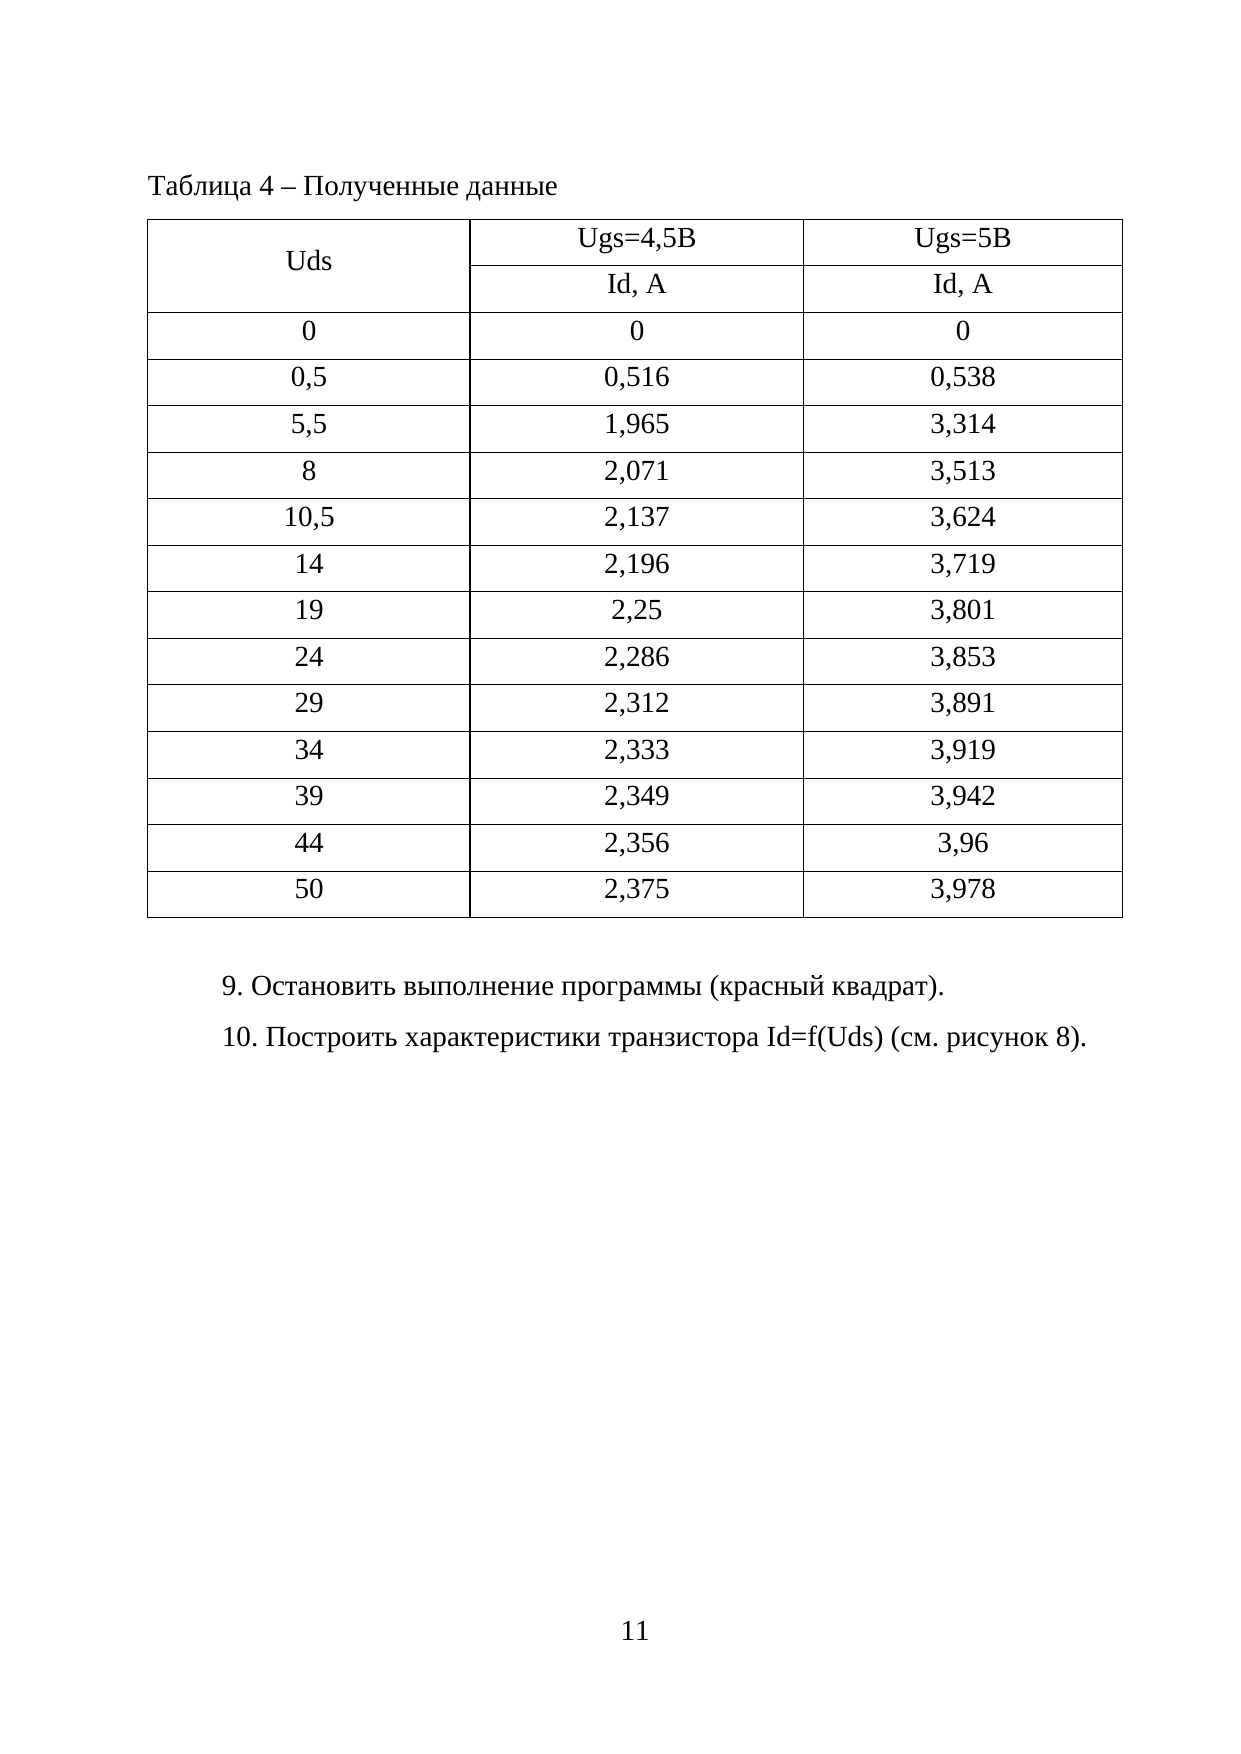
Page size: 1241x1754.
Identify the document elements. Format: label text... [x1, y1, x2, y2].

table_cell 3,314 [804, 406, 1122, 452]
table_header Uds [148, 220, 469, 312]
table_cell 50 [148, 872, 469, 917]
table_cell 3,719 [804, 546, 1122, 591]
table_cell 3,801 [804, 592, 1122, 638]
table_cell 3,942 [804, 779, 1122, 824]
table_header Ugs=4,5В [471, 220, 803, 265]
table_cell 0,516 [471, 360, 803, 405]
table_cell 5,5 [148, 406, 469, 452]
table_cell 34 [148, 732, 469, 777]
table_cell 24 [148, 639, 469, 684]
table_cell 3,919 [804, 732, 1122, 777]
table_cell 0,5 [148, 360, 469, 405]
table_cell 1,965 [471, 406, 803, 452]
table_cell 2,071 [471, 453, 803, 498]
list Построить характеристики транзистора Id=f(Uds) (см. рисунок 8). [148, 1019, 1122, 1052]
table_cell 3,978 [804, 872, 1122, 917]
table_cell 2,312 [471, 685, 803, 731]
table_cell 2,137 [471, 499, 803, 545]
table_cell Id, А [471, 266, 803, 312]
table_cell 0 [471, 313, 803, 358]
table_cell 19 [148, 592, 469, 638]
table_cell 3,853 [804, 639, 1122, 684]
list Остановить выполнение программы (красный квадрат). [148, 968, 1122, 1002]
table_cell 3,96 [804, 825, 1122, 871]
table_cell 10,5 [148, 499, 469, 545]
table_cell 2,333 [471, 732, 803, 777]
table_cell 3,513 [804, 453, 1122, 498]
table_cell 3,891 [804, 685, 1122, 731]
table_cell 0 [148, 313, 469, 358]
table_cell 44 [148, 825, 469, 871]
table_cell 2,375 [471, 872, 803, 917]
table_header Ugs=5В [804, 220, 1122, 265]
table_cell 8 [148, 453, 469, 498]
table_cell Id, А [804, 266, 1122, 312]
table_cell 39 [148, 779, 469, 824]
list Таблица 4 – Полученные данные [148, 168, 1122, 202]
table_cell 2,25 [471, 592, 803, 638]
table_cell 14 [148, 546, 469, 591]
table_cell 2,356 [471, 825, 803, 871]
table_cell 2,349 [471, 779, 803, 824]
table_cell 3,624 [804, 499, 1122, 545]
table_cell 0,538 [804, 360, 1122, 405]
table_cell 2,286 [471, 639, 803, 684]
table_cell 29 [148, 685, 469, 731]
table_cell 2,196 [471, 546, 803, 591]
table_cell 0 [804, 313, 1122, 358]
